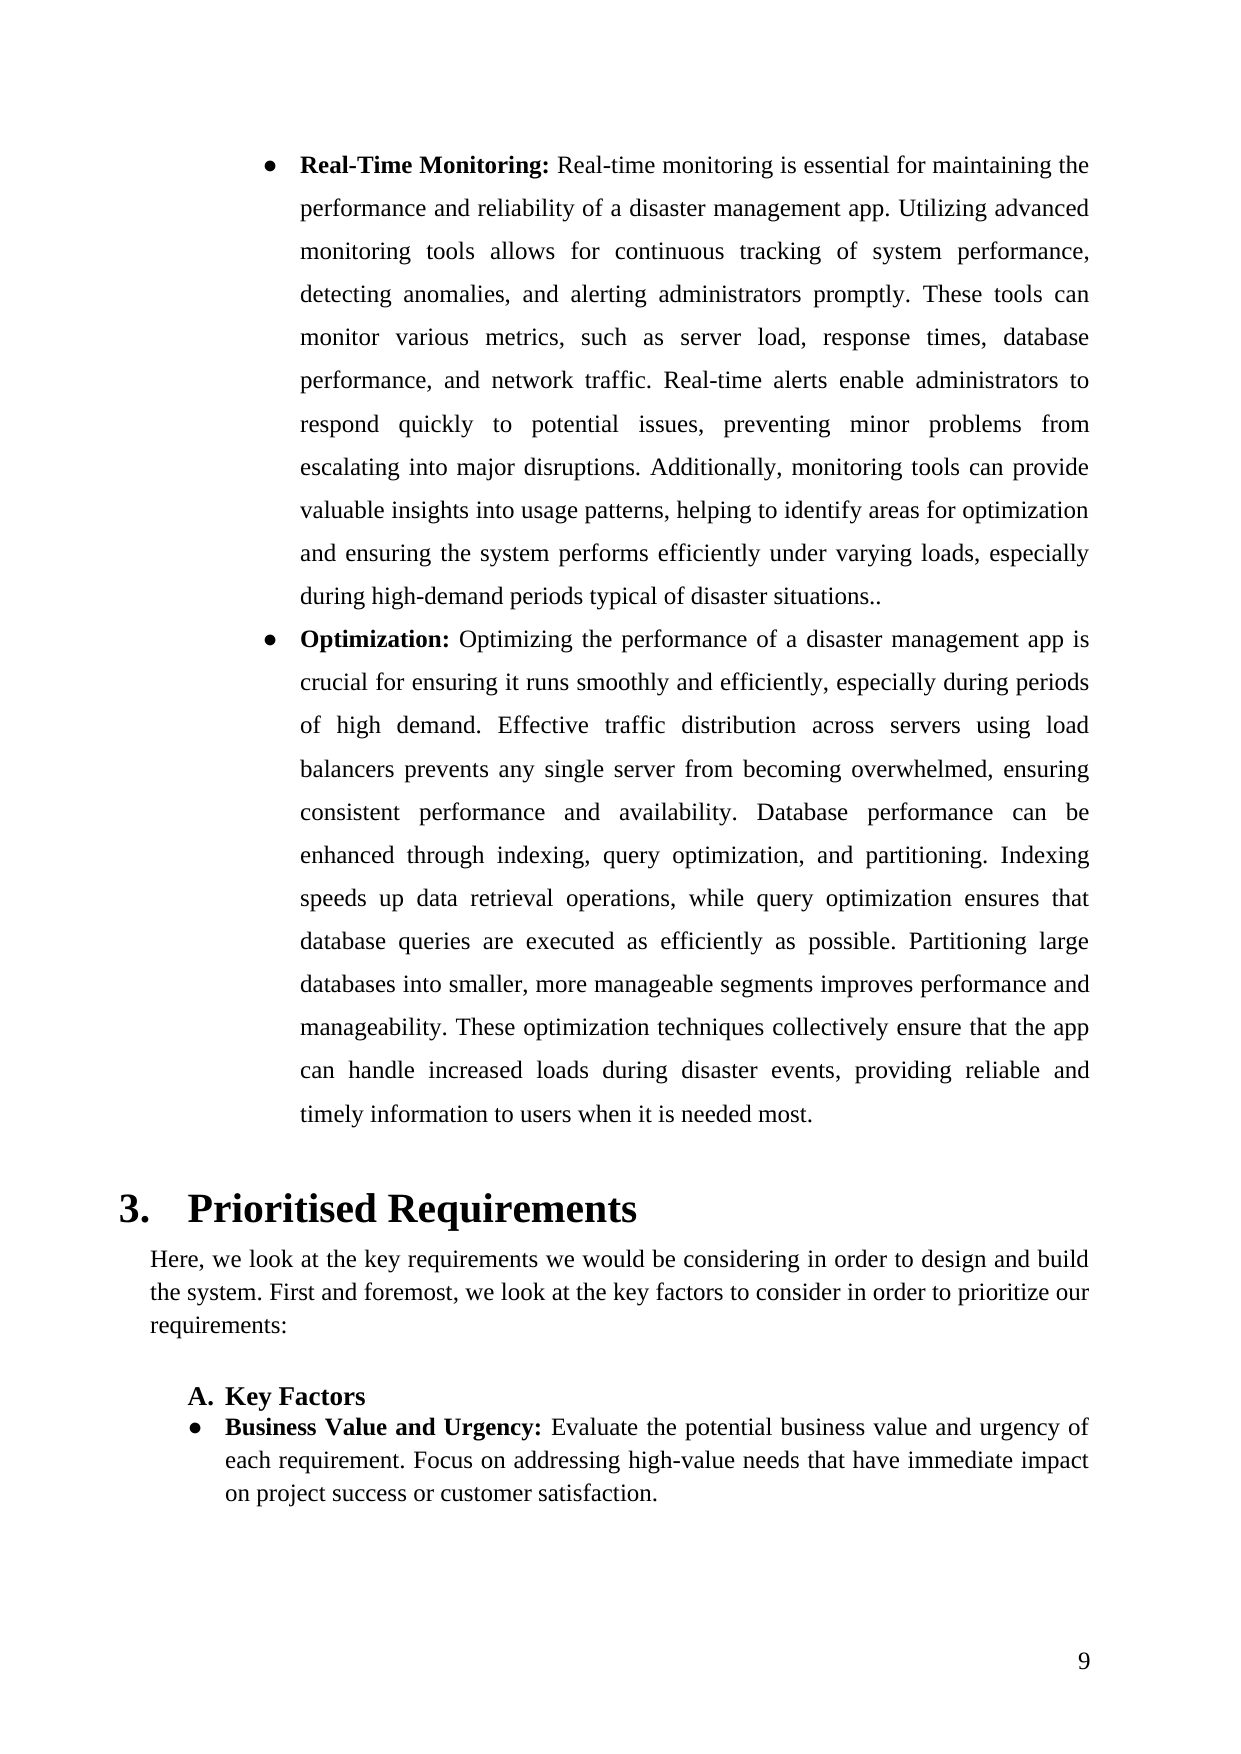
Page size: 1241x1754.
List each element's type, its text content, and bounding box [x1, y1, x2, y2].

list Business Value and Urgency: Evaluate the potential business value and urgency of each requirement. Focus on addressing high-value needs that have immediate impact on project success or customer satisfaction. [187, 1412, 1090, 1506]
text Here, we look at the key requirements we would be considering in order to design and build the system. First and foremost, we look at the key factors to consider in order to prioritize our requirements: [150, 1244, 1090, 1339]
subtitle Key Factors [187, 1381, 1090, 1412]
list Optimization: Optimizing the performance of a disaster management app is crucial for ensuring it runs smoothly and efficiently, especially during periods of high demand. Effective traffic distribution across servers using load balancers prevents any single server from becoming overwhelmed, ensuring consistent performance and availability. Database performance can be enhanced through indexing, query optimization, and partitioning. Indexing speeds up data retrieval operations, while query optimization ensures that database queries are executed as efficiently as possible. Partitioning large databases into smaller, more manageable segments improves performance and manageability. These optimization techniques collectively ensure that the app can handle increased loads during disaster events, providing reliable and timely information to users when it is needed most. [262, 624, 1090, 1127]
subtitle Prioritised Requirements [150, 1183, 1090, 1231]
list Real-Time Monitoring: Real-time monitoring is essential for maintaining the performance and reliability of a disaster management app. Utilizing advanced monitoring tools allows for continuous tracking of system performance, detecting anomalies, and alerting administrators promptly. These tools can monitor various metrics, such as server load, response times, database performance, and network traffic. Real-time alerts enable administrators to respond quickly to potential issues, preventing minor problems from escalating into major disruptions. Additionally, monitoring tools can provide valuable insights into usage patterns, helping to identify areas for optimization and ensuring the system performs efficiently under varying loads, especially during high-demand periods typical of disaster situations.. [262, 150, 1090, 610]
